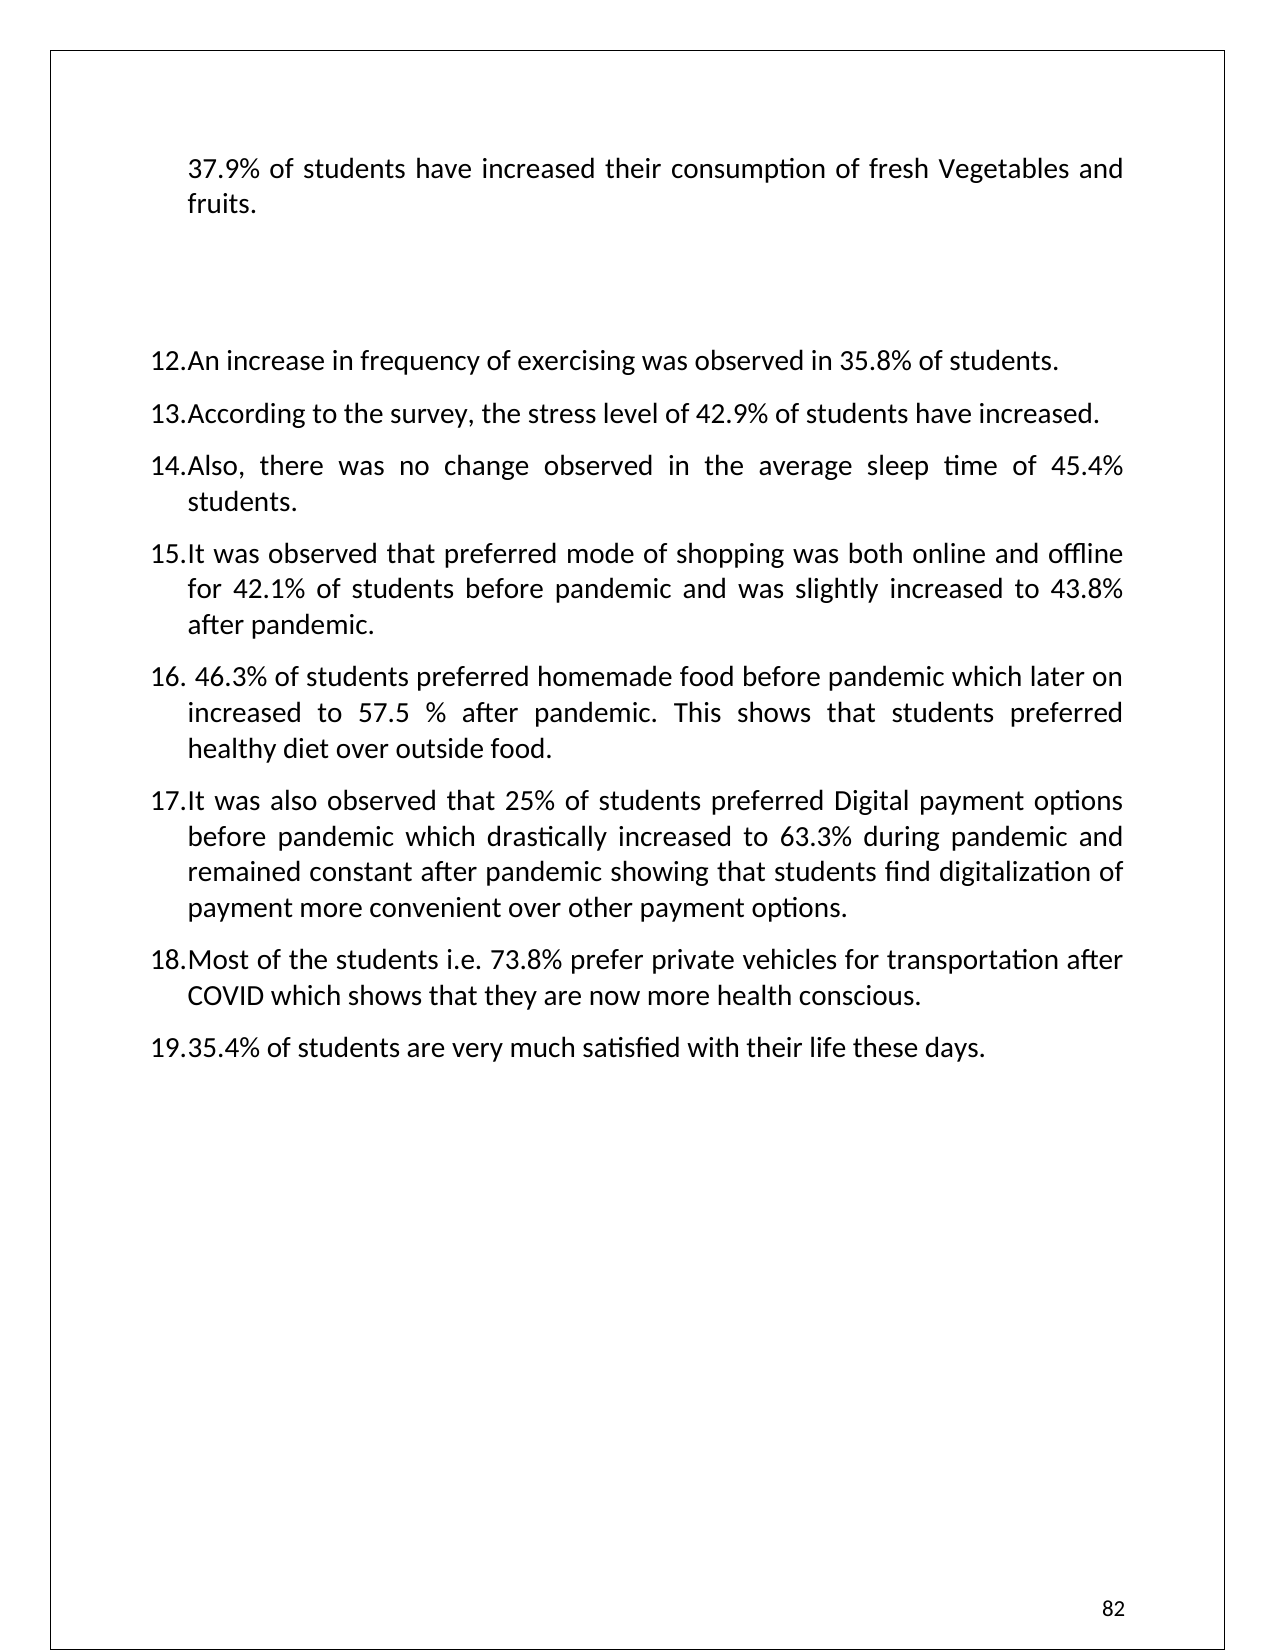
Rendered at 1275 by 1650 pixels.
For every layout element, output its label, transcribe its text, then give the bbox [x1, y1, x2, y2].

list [150, 150, 1125, 221]
list 46.3% of students preferred homemade food before pandemic which later on increased to 57.5 % after pandemic. This shows that students preferred healthy diet over outside food. [150, 658, 1125, 765]
list Most of the students i.e. 73.8% prefer private vehicles for transportation after COVID which shows that they are now more health conscious. [150, 941, 1125, 1012]
list It was observed that preferred mode of shopping was both online and offline for 42.1% of students before pandemic and was slightly increased to 43.8% after pandemic. [150, 535, 1125, 642]
list 35.4% of students are very much satisfied with their life these days. [150, 1029, 1125, 1065]
list Also, there was no change observed in the average sleep time of 45.4% students. [150, 447, 1125, 518]
list An increase in frequency of exercising was observed in 35.8% of students. [150, 342, 1125, 378]
list According to the survey, the stress level of 42.9% of students have increased. [150, 395, 1125, 430]
list It was also observed that 25% of students preferred Digital payment options before pandemic which drastically increased to 63.3% during pandemic and remained constant after pandemic showing that students find digitalization of payment more convenient over other payment options. [150, 782, 1125, 924]
